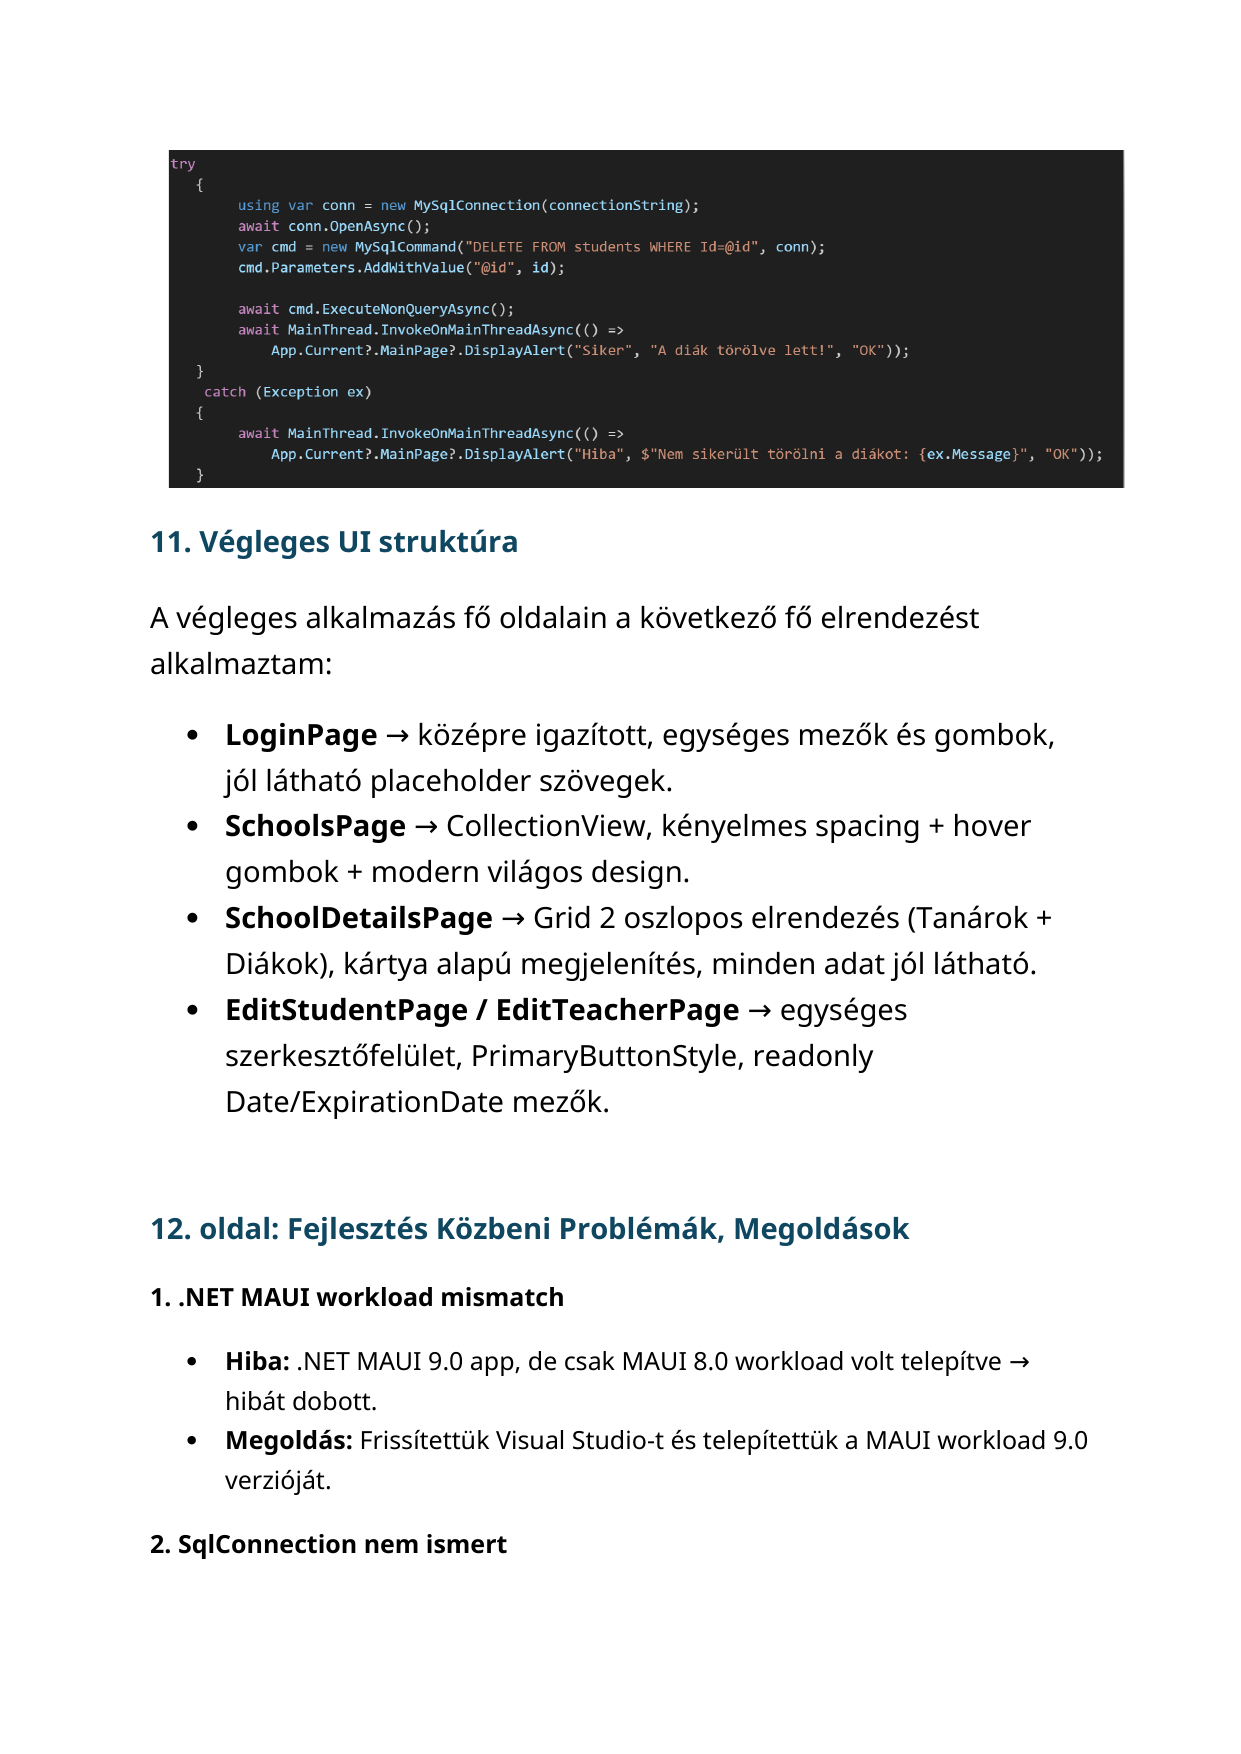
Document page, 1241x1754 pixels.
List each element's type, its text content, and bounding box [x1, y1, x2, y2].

list SchoolDetailsPage → Grid 2 oszlopos elrendezés (Tanárok + Diákok), kártya alapú megjelenítés, minden adat jól látható. [187, 898, 1090, 983]
list Hiba: .NET MAUI 9.0 app, de csak MAUI 8.0 workload volt telepítve → hibát dobott. [187, 1344, 1090, 1417]
text 2. SqlConnection nem ismert [150, 1527, 1090, 1561]
list Megoldás: Frissítettük Visual Studio-t és telepítettük a MAUI workload 9.0 verzióját. [187, 1423, 1090, 1496]
list SchoolsPage → CollectionView, kényelmes spacing + hover gombok + modern világos design. [187, 806, 1090, 891]
subtitle 11. Végleges UI struktúra [150, 522, 1090, 561]
text A végleges alkalmazás fő oldalain a következő fő elrendezést alkalmaztam: [150, 597, 1090, 683]
list LoginPage → középre igazított, egységes mezők és gombok, jól látható placeholder szövegek. [187, 714, 1090, 799]
subtitle 12. oldal: Fejlesztés Közbeni Problémák, Megoldások [150, 1208, 1090, 1248]
list EditStudentPage / EditTeacherPage → egységes szerkesztőfelület, PrimaryButtonStyle, readonly Date/ExpirationDate mezők. [187, 989, 1090, 1121]
text 1. .NET MAUI workload mismatch [150, 1279, 1090, 1313]
